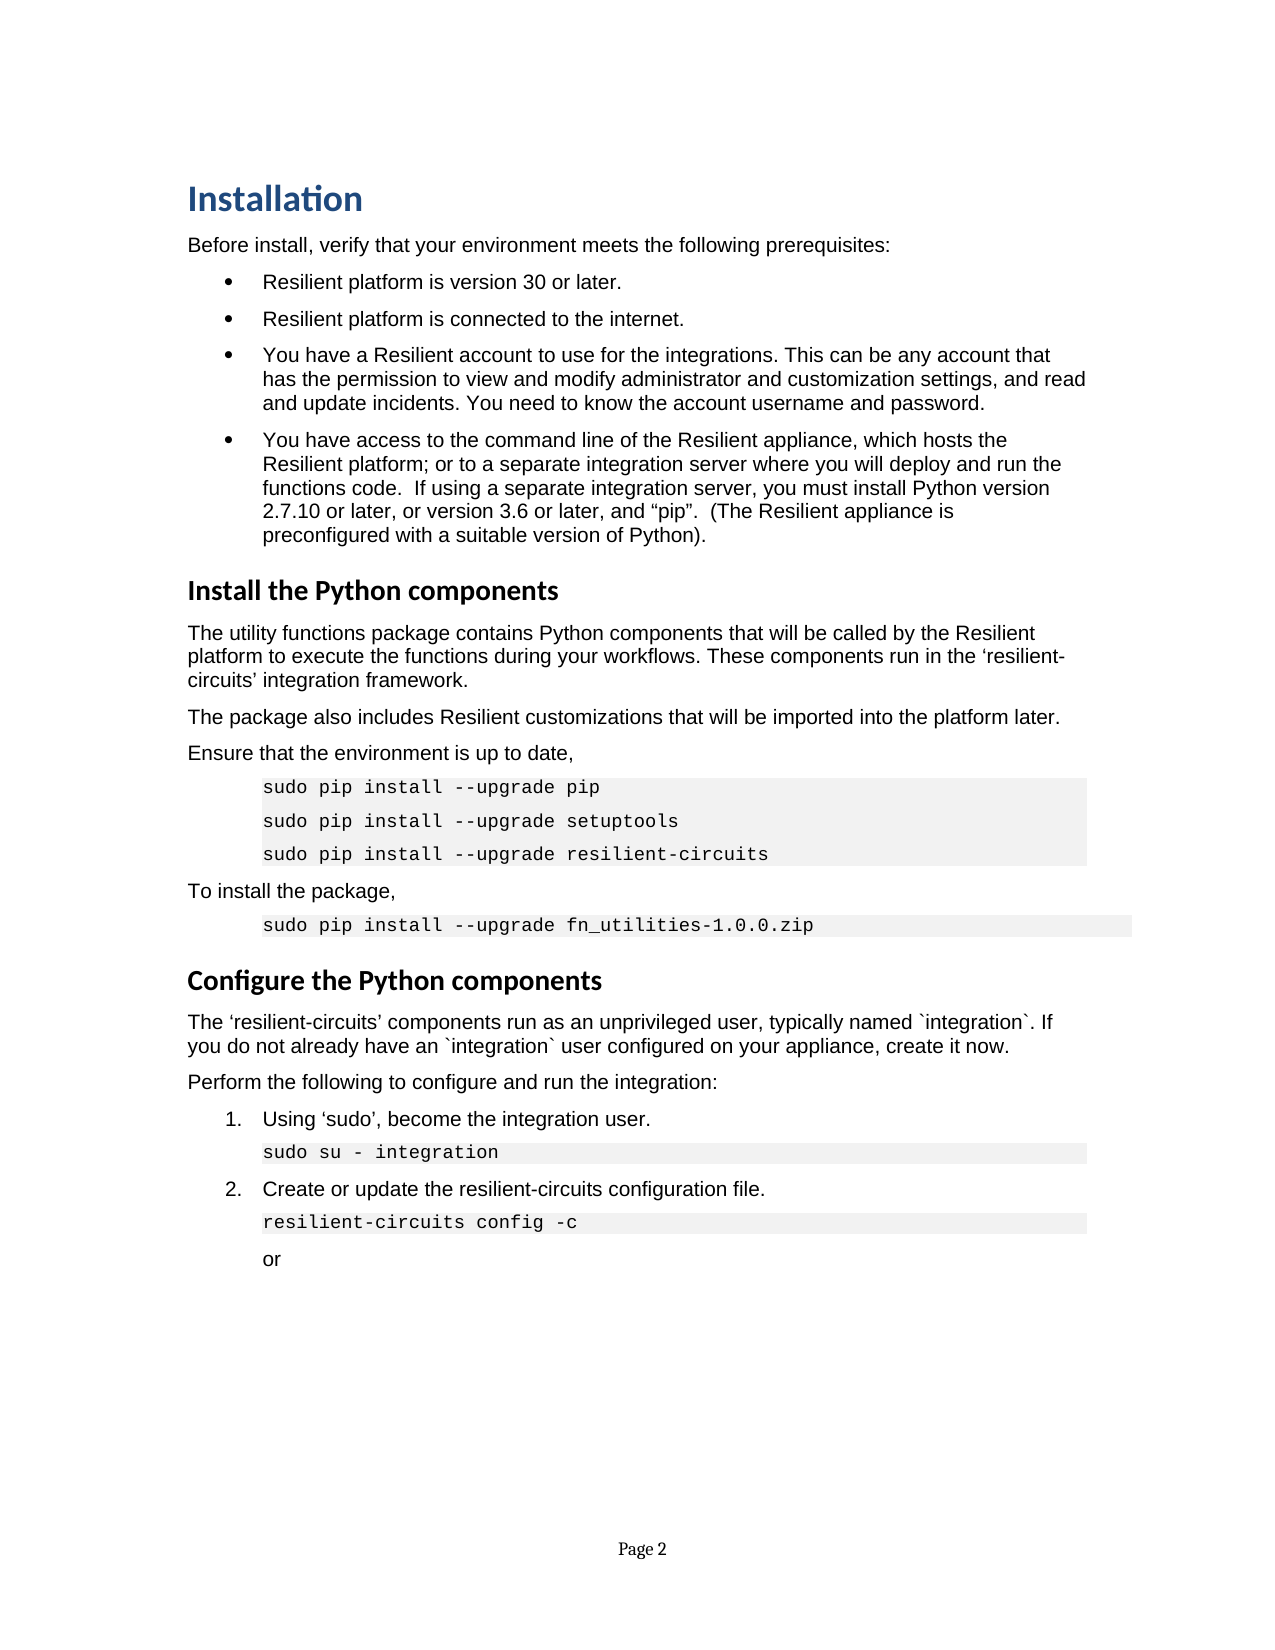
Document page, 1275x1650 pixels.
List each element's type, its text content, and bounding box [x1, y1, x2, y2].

text sudo pip install --upgrade setuptools [262, 811, 1087, 833]
list Resilient platform is version 30 or later. [225, 270, 1087, 294]
subtitle Installation [187, 175, 1087, 221]
text The package also includes Resilient customizations that will be imported into the platform later. [187, 705, 1087, 729]
text sudo pip install --upgrade pip [262, 778, 1087, 799]
text The ‘resilient-circuits’ components run as an unprivileged user, typically named `integration`. If you do not already have an `integration` user configured on your appliance, create it now. [187, 1010, 1087, 1058]
text resilient-circuits config -c [262, 1213, 1087, 1234]
list Resilient platform is connected to the internet. [225, 306, 1087, 330]
text To install the package, [187, 879, 1087, 903]
subtitle Install the Python components [187, 572, 1087, 608]
text sudo su - integration [262, 1143, 1087, 1164]
text Before install, verify that your environment meets the following prerequisites: [187, 233, 1087, 257]
text sudo pip install --upgrade fn_utilities-1.0.0.zip [262, 915, 1132, 937]
list Create or update the resilient-circuits configuration file. [225, 1177, 1087, 1201]
text or [262, 1247, 1087, 1271]
text The utility functions package contains Python components that will be called by the Resilient platform to execute the functions during your workflows. These components run in the ‘resilient-circuits’ integration framework. [187, 620, 1087, 692]
text sudo pip install --upgrade resilient-circuits [262, 845, 1087, 866]
text Ensure that the environment is up to date, [187, 741, 1087, 765]
list Using ‘sudo’, become the integration user. [225, 1107, 1087, 1131]
text Perform the following to configure and run the integration: [187, 1070, 1087, 1094]
subtitle Configure the Python components [187, 962, 1087, 997]
list You have access to the command line of the Resilient appliance, which hosts the Resilient platform; or to a separate integration server where you will deploy and run the functions code. If using a separate integration server, you must install Python version 2.7.10 or later, or version 3.6 or later, and “pip”. (The Resilient appliance is preconfigured with a suitable version of Python). [225, 427, 1087, 547]
list You have a Resilient account to use for the integrations. This can be any account that has the permission to view and modify administrator and customization settings, and read and update incidents. You need to know the account username and password. [225, 343, 1087, 415]
